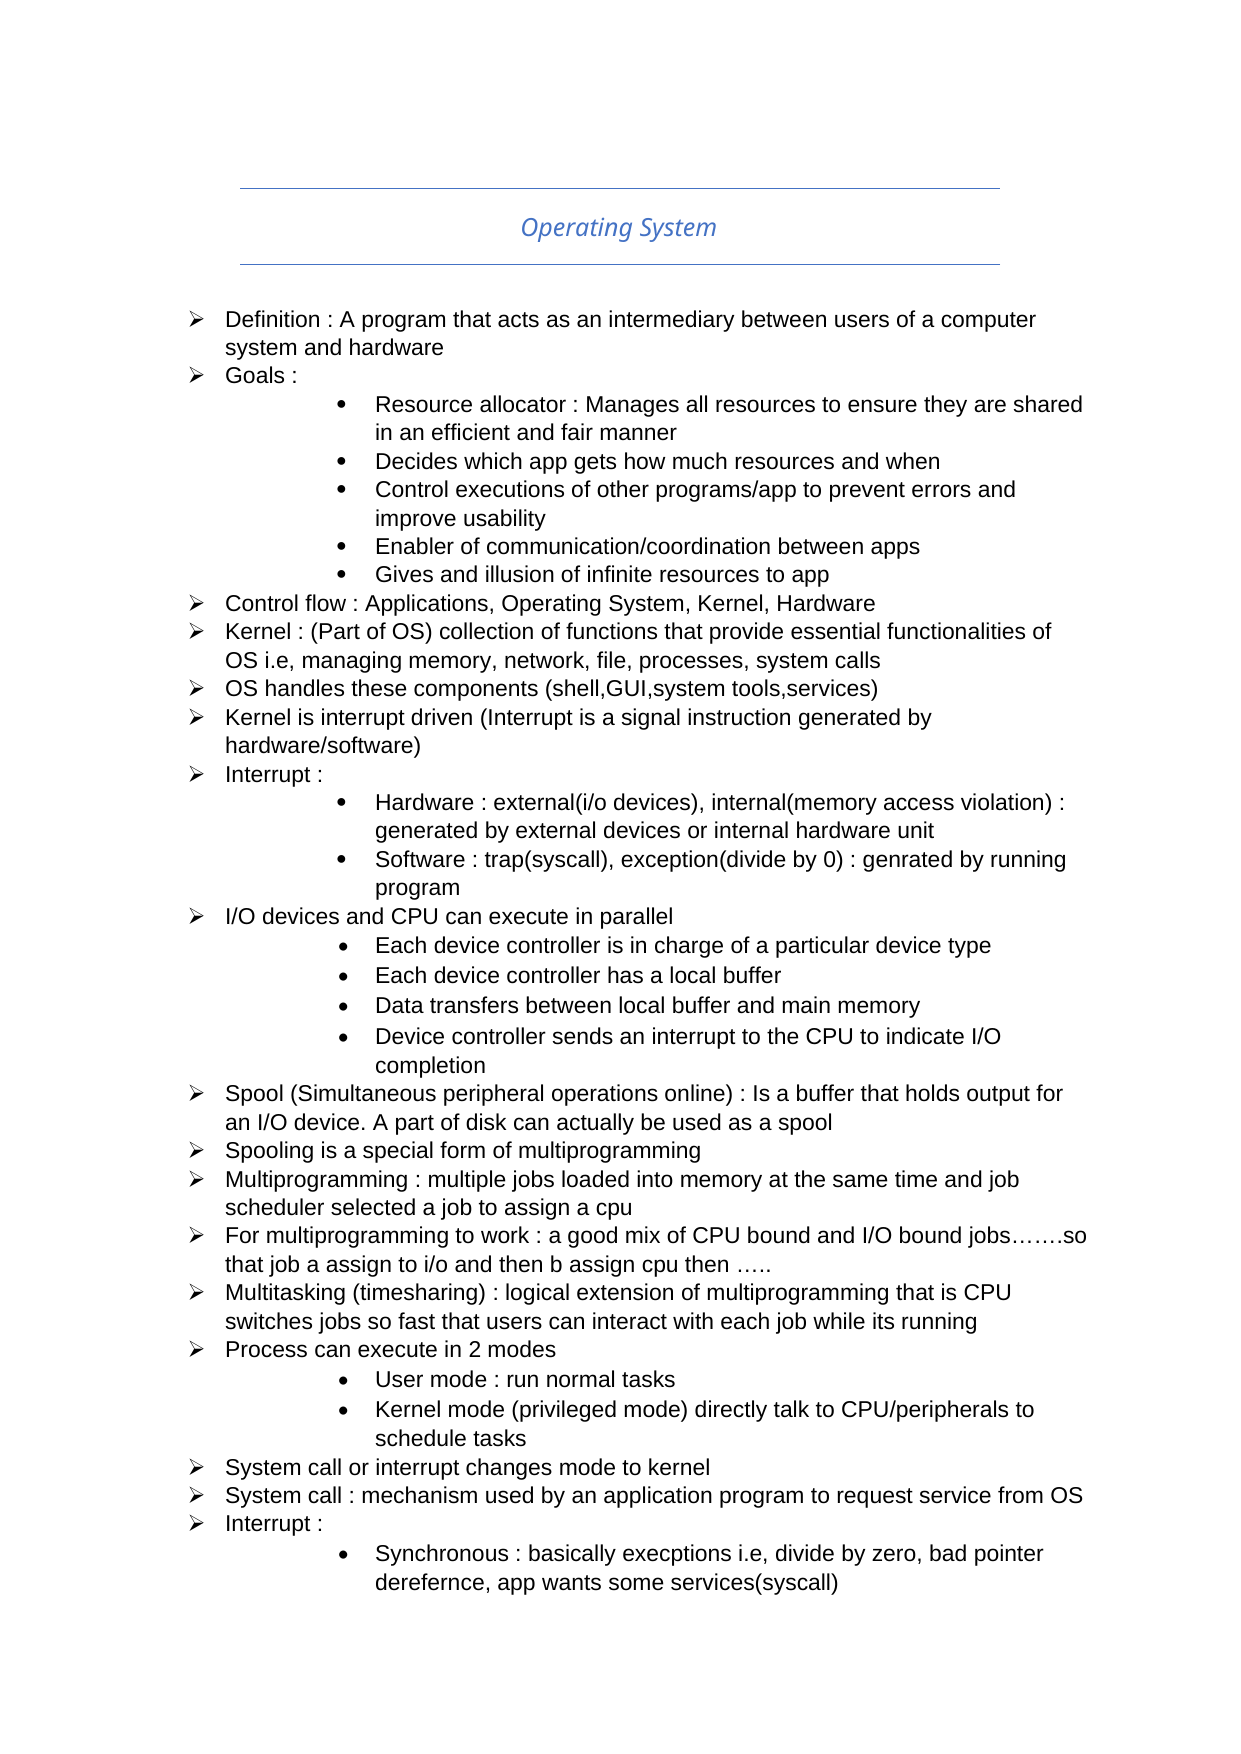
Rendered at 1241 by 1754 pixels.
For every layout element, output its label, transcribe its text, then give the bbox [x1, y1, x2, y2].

list Control flow : Applications, Operating System, Kernel, Hardware [187, 590, 1090, 616]
list Gives and illusion of infinite resources to app [337, 561, 1090, 588]
list Each device controller is in charge of a particular device type [337, 931, 1090, 959]
list Interrupt : [187, 761, 1090, 787]
list Synchronous : basically execptions i.e, divide by zero, bad pointer derefernce, app wants some services(syscall) [337, 1539, 1090, 1595]
list Decides which app gets how much resources and when [337, 448, 1090, 474]
list Goals : [187, 362, 1090, 389]
list Software : trap(syscall), exception(divide by 0) : genrated by running program [337, 846, 1090, 901]
list Process can execute in 2 modes [187, 1336, 1090, 1363]
list Multitasking (timesharing) : logical extension of multiprogramming that is CPU switches jobs so fast that users can interact with each job while its running [187, 1279, 1090, 1334]
list Data transfers between local buffer and main memory [337, 992, 1090, 1019]
list For multiprogramming to work : a good mix of CPU bound and I/O bound jobs…….so that job a assign to i/o and then b assign cpu then ….. [187, 1222, 1090, 1277]
list System call or interrupt changes mode to kernel [187, 1453, 1090, 1480]
list Hardware : external(i/o devices), internal(memory access violation) : generated by external devices or internal hardware unit [337, 789, 1090, 844]
list Definition : A program that acts as an intermediary between users of a computer system and hardware [187, 306, 1090, 360]
list Spooling is a special form of multiprogramming [187, 1137, 1090, 1163]
list Kernel mode (privileged mode) directly talk to CPU/peripherals to schedule tasks [337, 1395, 1090, 1451]
list System call : mechanism used by an application program to request service from OS [187, 1482, 1090, 1508]
list Kernel : (Part of OS) collection of functions that provide essential functionalities of OS i.e, managing memory, network, file, processes, system calls [187, 618, 1090, 673]
list Control executions of other programs/app to prevent errors and improve usability [337, 476, 1090, 531]
list Kernel is interrupt driven (Interrupt is a signal instruction generated by hardware/software) [187, 704, 1090, 758]
list Enabler of communication/coordination between apps [337, 533, 1090, 559]
text Operating System [240, 189, 1000, 264]
list Interrupt : [187, 1510, 1090, 1537]
list Each device controller has a local buffer [337, 961, 1090, 989]
list I/O devices and CPU can execute in parallel [187, 903, 1090, 929]
list OS handles these components (shell,GUI,system tools,services) [187, 675, 1090, 702]
list Resource allocator : Manages all resources to ensure they are shared in an efficient and fair manner [337, 391, 1090, 446]
list Device controller sends an interrupt to the CPU to indicate I/O completion [337, 1022, 1090, 1078]
list Spool (Simultaneous peripheral operations online) : Is a buffer that holds output for an I/O device. A part of disk can actually be used as a spool [187, 1080, 1090, 1135]
list User mode : run normal tasks [337, 1365, 1090, 1393]
list Multiprogramming : multiple jobs loaded into memory at the same time and job scheduler selected a job to assign a cpu [187, 1166, 1090, 1220]
